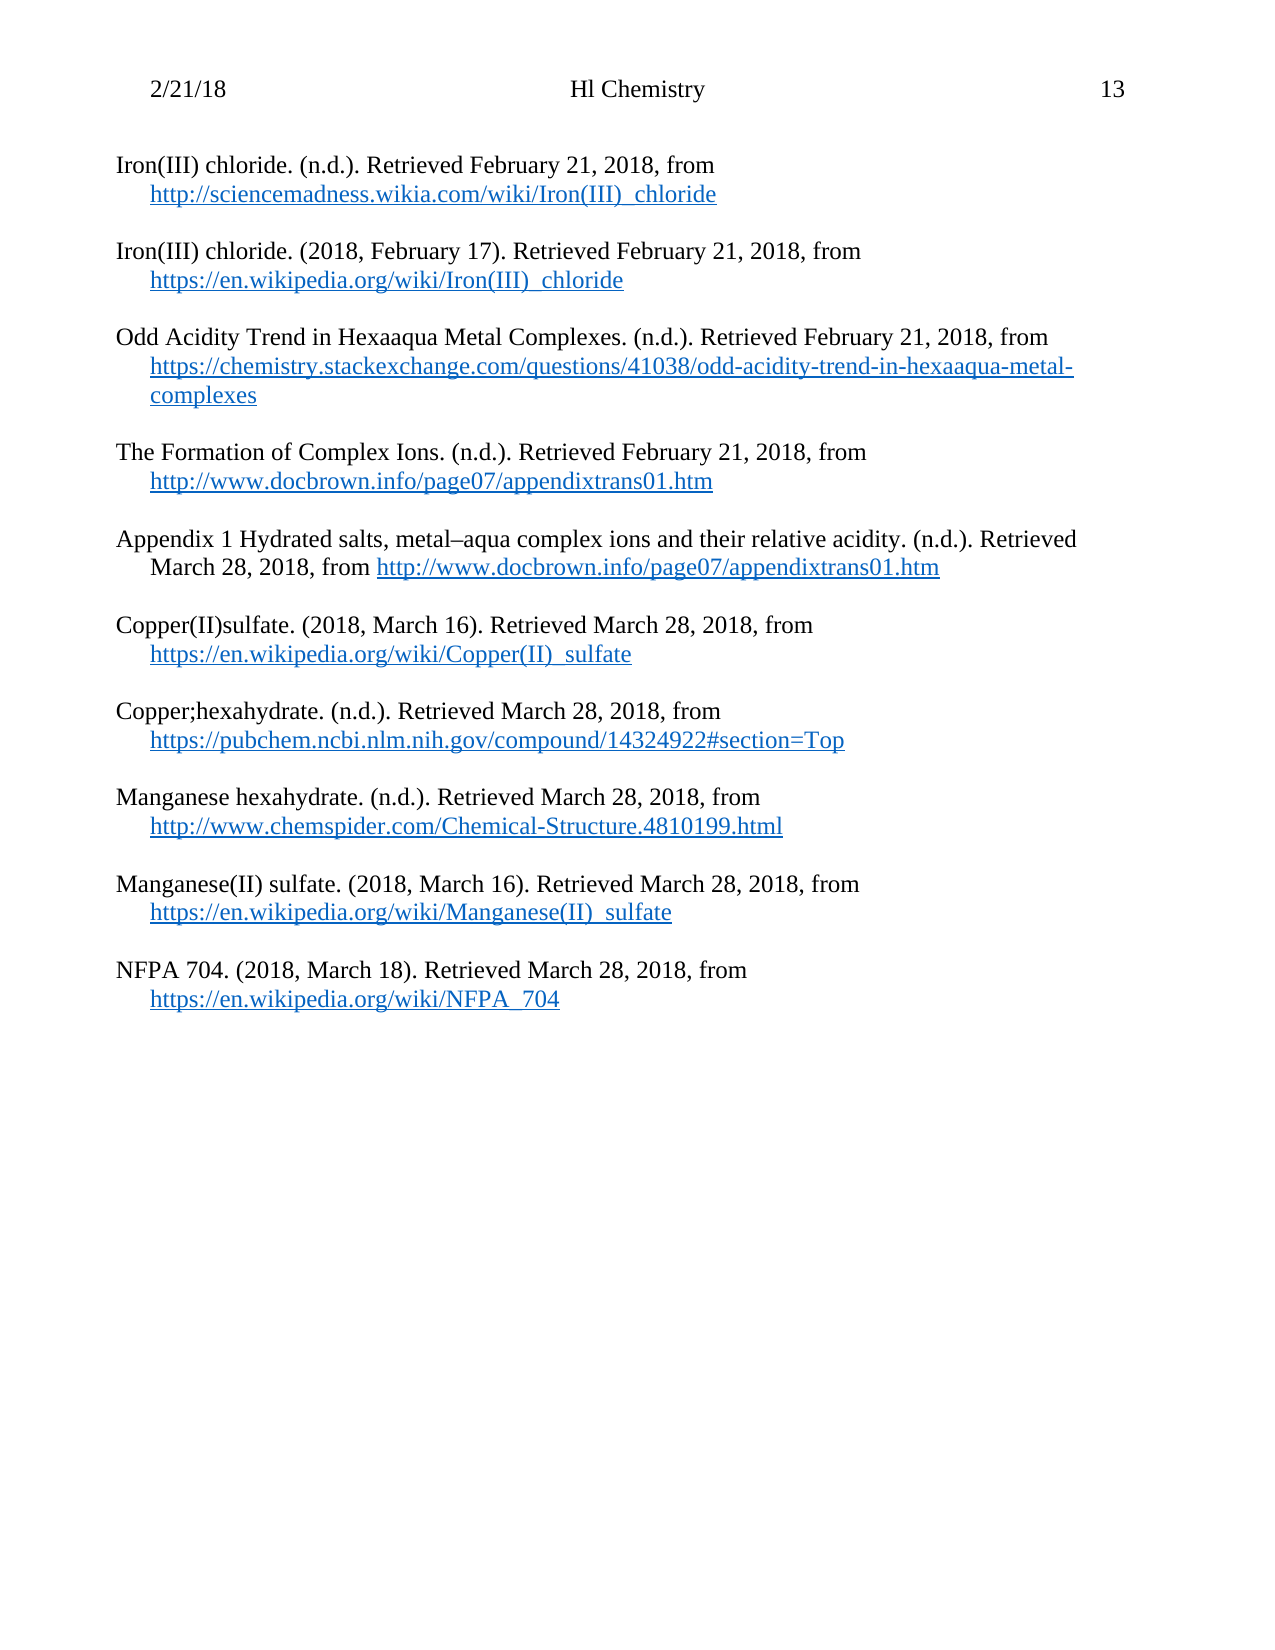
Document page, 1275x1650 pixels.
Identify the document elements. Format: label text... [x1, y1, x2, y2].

text Manganese(II) sulfate. (2018, March 16). Retrieved March 28, 2018, from https://en.wikipedia.org/wiki/Manganese(II)_sulfate [116, 869, 1125, 926]
text Odd Acidity Trend in Hexaaqua Metal Complexes. (n.d.). Retrieved February 21, 2018, from https://chemistry.stackexchange.com/questions/41038/odd-acidity-trend-in-hexaaqua-metal-complexes [116, 322, 1125, 409]
text NFPA 704. (2018, March 18). Retrieved March 28, 2018, from https://en.wikipedia.org/wiki/NFPA_704 [116, 955, 1125, 1012]
text Iron(III) chloride. (n.d.). Retrieved February 21, 2018, from http://sciencemadness.wikia.com/wiki/Iron(III)_chloride [116, 150, 1125, 207]
text Iron(III) chloride. (2018, February 17). Retrieved February 21, 2018, from https://en.wikipedia.org/wiki/Iron(III)_chloride [116, 236, 1125, 294]
text Copper(II)sulfate. (2018, March 16). Retrieved March 28, 2018, from https://en.wikipedia.org/wiki/Copper(II)_sulfate [116, 610, 1125, 667]
text The Formation of Complex Ions. (n.d.). Retrieved February 21, 2018, from http://www.docbrown.info/page07/appendixtrans01.htm [116, 437, 1125, 495]
text Copper;hexahydrate. (n.d.). Retrieved March 28, 2018, from https://pubchem.ncbi.nlm.nih.gov/compound/14324922#section=Top [116, 696, 1125, 754]
text Appendix 1 Hydrated salts, metal–aqua complex ions and their relative acidity. (n.d.). Retrieved March 28, 2018, from http://www.docbrown.info/page07/appendixtrans01.htm [116, 524, 1125, 581]
text Manganese hexahydrate. (n.d.). Retrieved March 28, 2018, from http://www.chemspider.com/Chemical-Structure.4810199.html [116, 782, 1125, 840]
